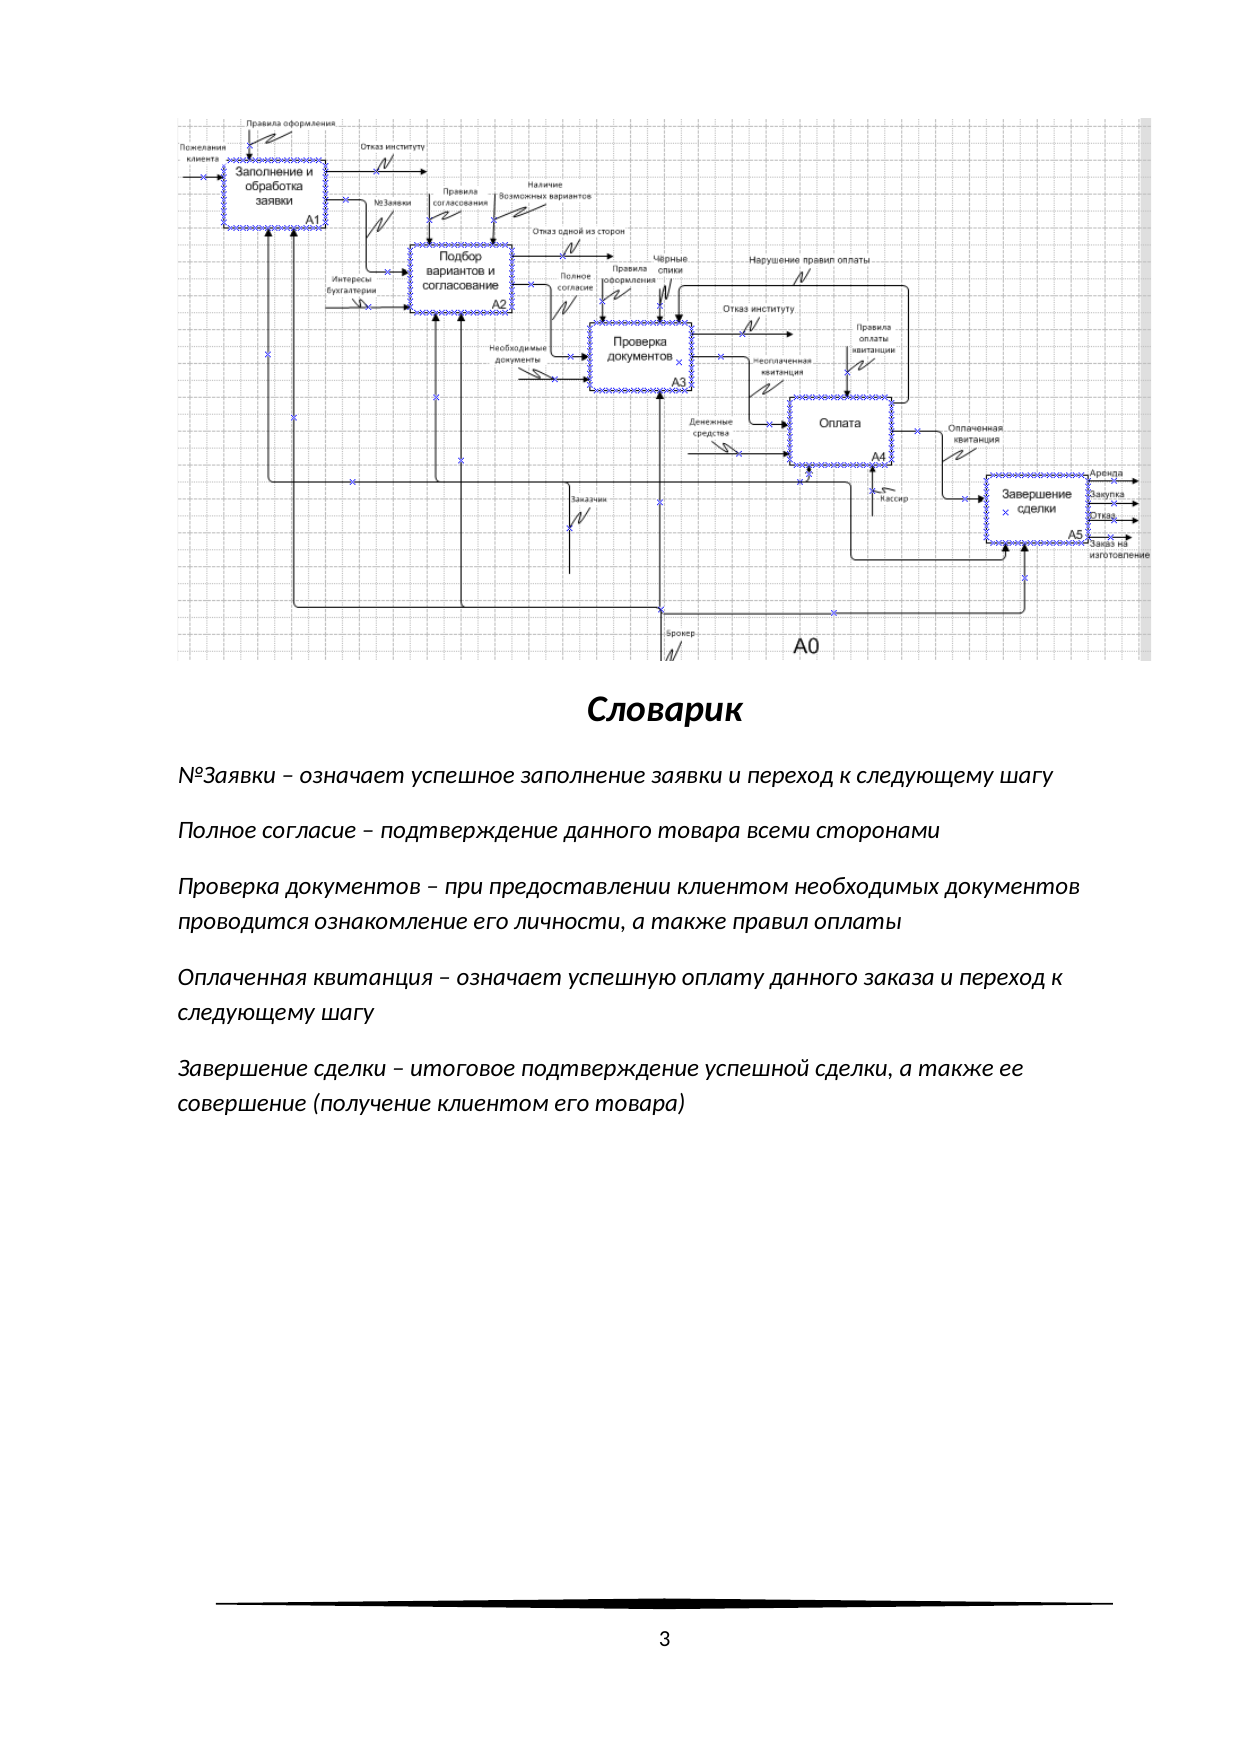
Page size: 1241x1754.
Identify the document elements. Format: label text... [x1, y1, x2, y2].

text Завершение сделки – итоговое подтверждение успешной сделки, а также ее совершение (получение клиентом его товара) [177, 1052, 1152, 1118]
text Словарик [177, 685, 1152, 731]
text Оплаченная квитанция – означает успешную оплату данного заказа и переход к следующему шагу [177, 961, 1152, 1027]
text Полное согласие – подтверждение данного товара всеми сторонами [177, 815, 1152, 845]
text №Заявки – означает успешное заполнение заявки и переход к следующему шагу [177, 759, 1152, 789]
text Проверка документов – при предоставлении клиентом необходимых документов проводится ознакомление его личности, а также правил оплаты [177, 871, 1152, 936]
picture [177, 118, 1152, 661]
